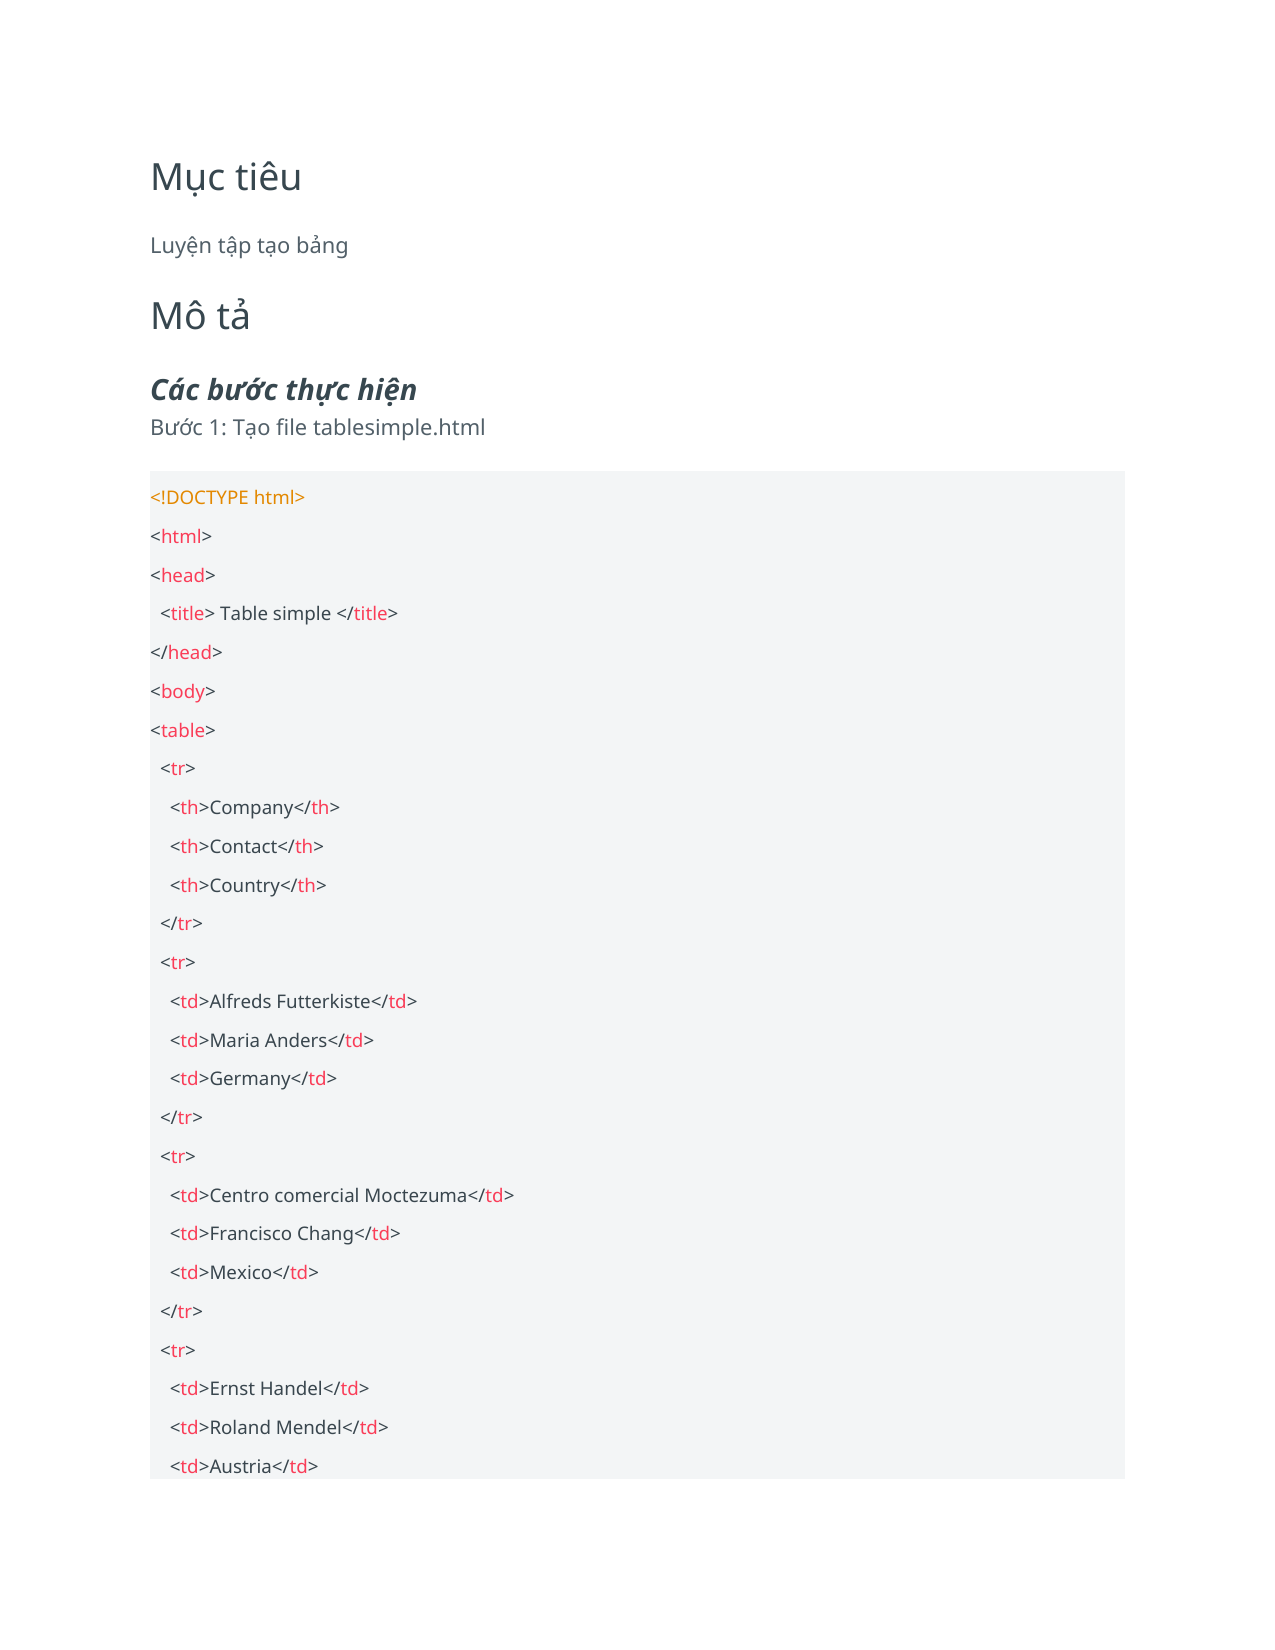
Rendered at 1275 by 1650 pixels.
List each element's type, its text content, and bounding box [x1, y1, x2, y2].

subtitle Các bước thực hiện [150, 369, 1125, 409]
text <head> [150, 549, 1125, 587]
text <td>Maria Anders</td> [150, 1014, 1125, 1052]
text <td>Centro comercial Moctezuma</td> [150, 1169, 1125, 1207]
text </tr> [150, 897, 1125, 936]
text <body> [150, 665, 1125, 704]
subtitle Mục tiêu [150, 150, 1125, 201]
text <th>Contact</th> [150, 820, 1125, 859]
text </head> [150, 626, 1125, 665]
text Luyện tập tạo bảng [150, 230, 1125, 260]
subtitle Mô tả [150, 289, 1125, 340]
text <tr> [150, 1130, 1125, 1169]
text <tr> [150, 936, 1125, 975]
text <tr> [150, 1324, 1125, 1362]
text </tr> [150, 1285, 1125, 1324]
text <td>Germany</td> [150, 1052, 1125, 1091]
text <td>Francisco Chang</td> [150, 1207, 1125, 1246]
text <table> [150, 704, 1125, 742]
text <td>Alfreds Futterkiste</td> [150, 975, 1125, 1014]
text <th>Country</th> [150, 859, 1125, 897]
text <td>Roland Mendel</td> [150, 1401, 1125, 1440]
text <td>Mexico</td> [150, 1246, 1125, 1285]
text <th>Company</th> [150, 781, 1125, 820]
text </tr> [150, 1091, 1125, 1130]
text Bước 1: Tạo file tablesimple.html [150, 412, 1125, 442]
text <title> Table simple </title> [150, 587, 1125, 626]
text <html> [150, 510, 1125, 549]
text <tr> [150, 742, 1125, 781]
text <td>Austria</td> [150, 1440, 1125, 1479]
text <!DOCTYPE html> [150, 471, 1125, 510]
text <td>Ernst Handel</td> [150, 1362, 1125, 1401]
